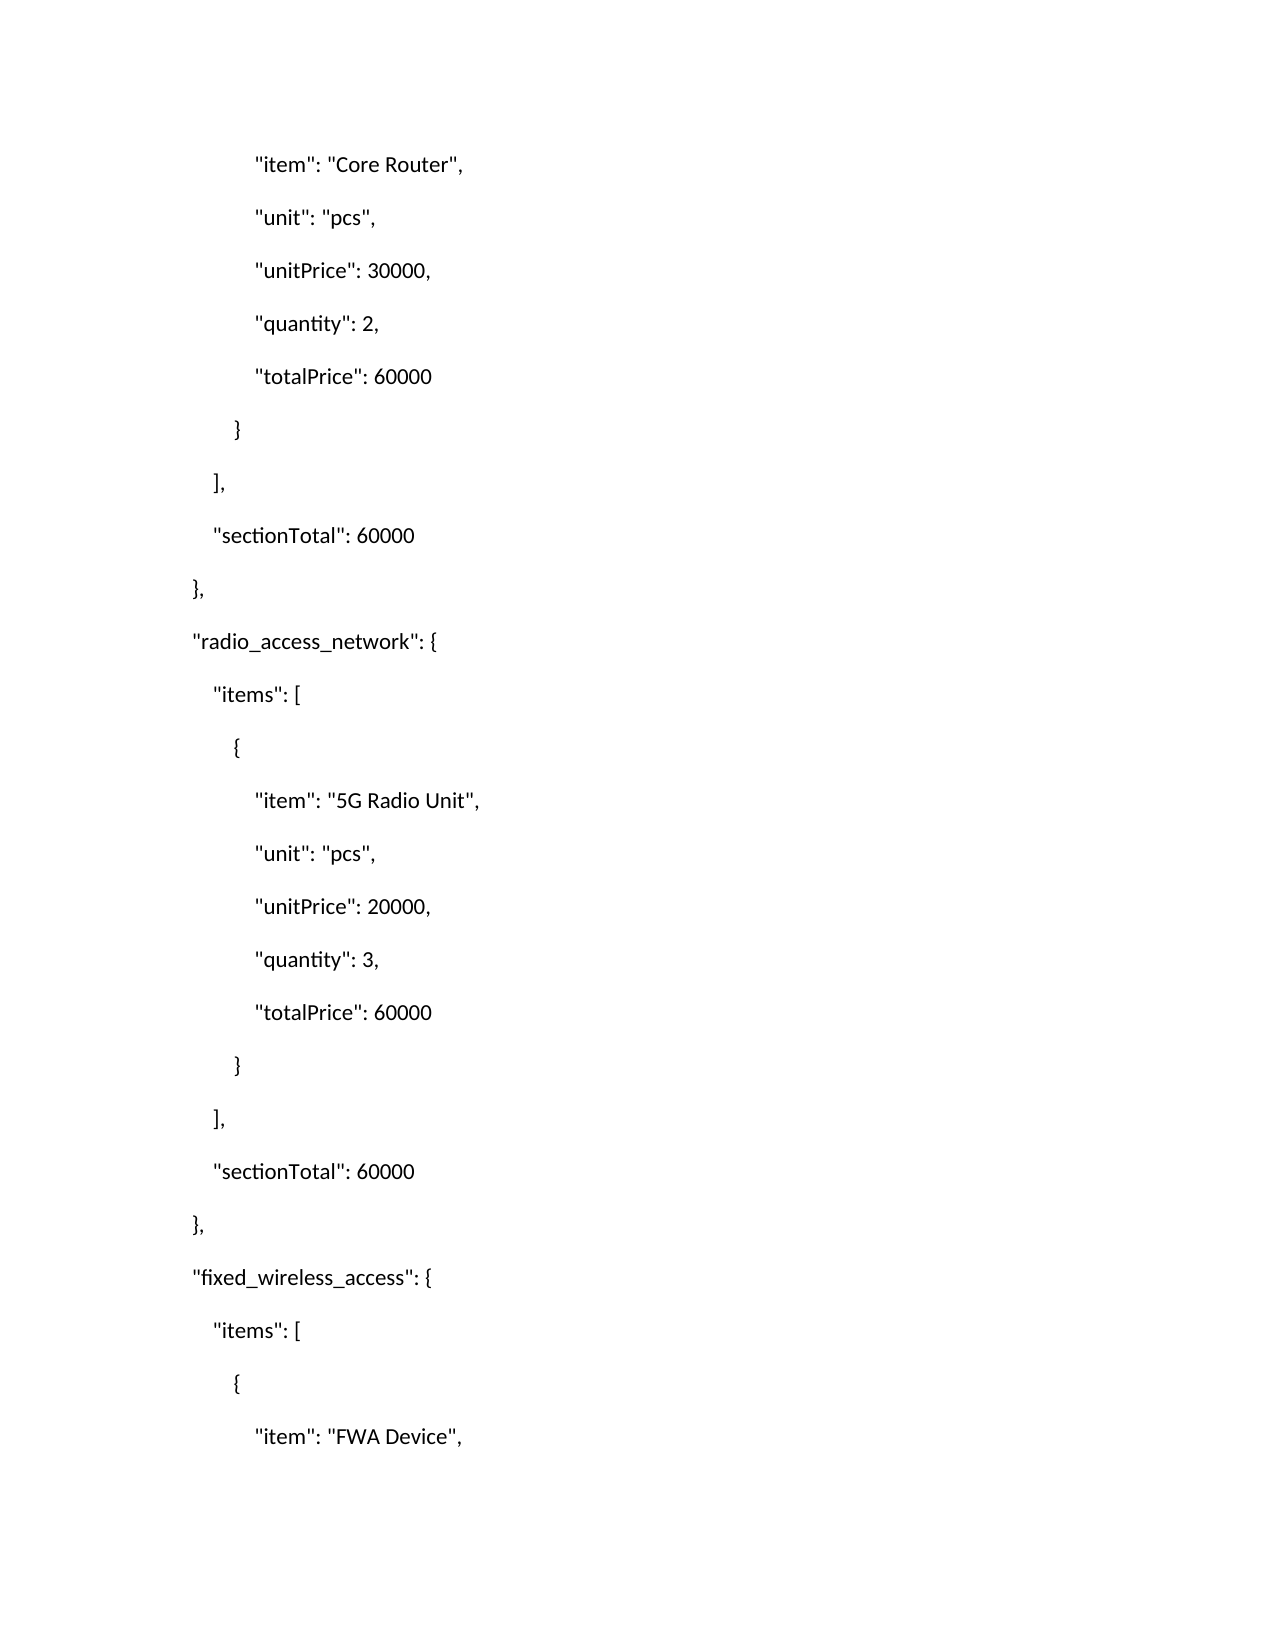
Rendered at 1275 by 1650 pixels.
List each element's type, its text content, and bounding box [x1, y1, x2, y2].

text "unit": "pcs", [150, 839, 1125, 867]
text "radio_access_network": { [150, 627, 1125, 655]
text "sectionTotal": 60000 [150, 1157, 1125, 1185]
text "item": "5G Radio Unit", [150, 786, 1125, 814]
text } [150, 1051, 1125, 1079]
text "quantity": 2, [150, 309, 1125, 337]
text "items": [ [150, 1316, 1125, 1344]
text }, [150, 1210, 1125, 1238]
text "unit": "pcs", [150, 203, 1125, 231]
text "item": "FWA Device", [150, 1422, 1125, 1451]
text { [150, 733, 1125, 761]
text "unitPrice": 20000, [150, 892, 1125, 920]
text "sectionTotal": 60000 [150, 521, 1125, 549]
text "fixed_wireless_access": { [150, 1263, 1125, 1291]
text ], [150, 468, 1125, 496]
text { [150, 1369, 1125, 1397]
text "item": "Core Router", [150, 150, 1125, 178]
text "unitPrice": 30000, [150, 256, 1125, 284]
text } [150, 415, 1125, 443]
text }, [150, 574, 1125, 602]
text "totalPrice": 60000 [150, 362, 1125, 390]
text ], [150, 1104, 1125, 1132]
text "quantity": 3, [150, 945, 1125, 973]
text "items": [ [150, 680, 1125, 708]
text "totalPrice": 60000 [150, 998, 1125, 1026]
